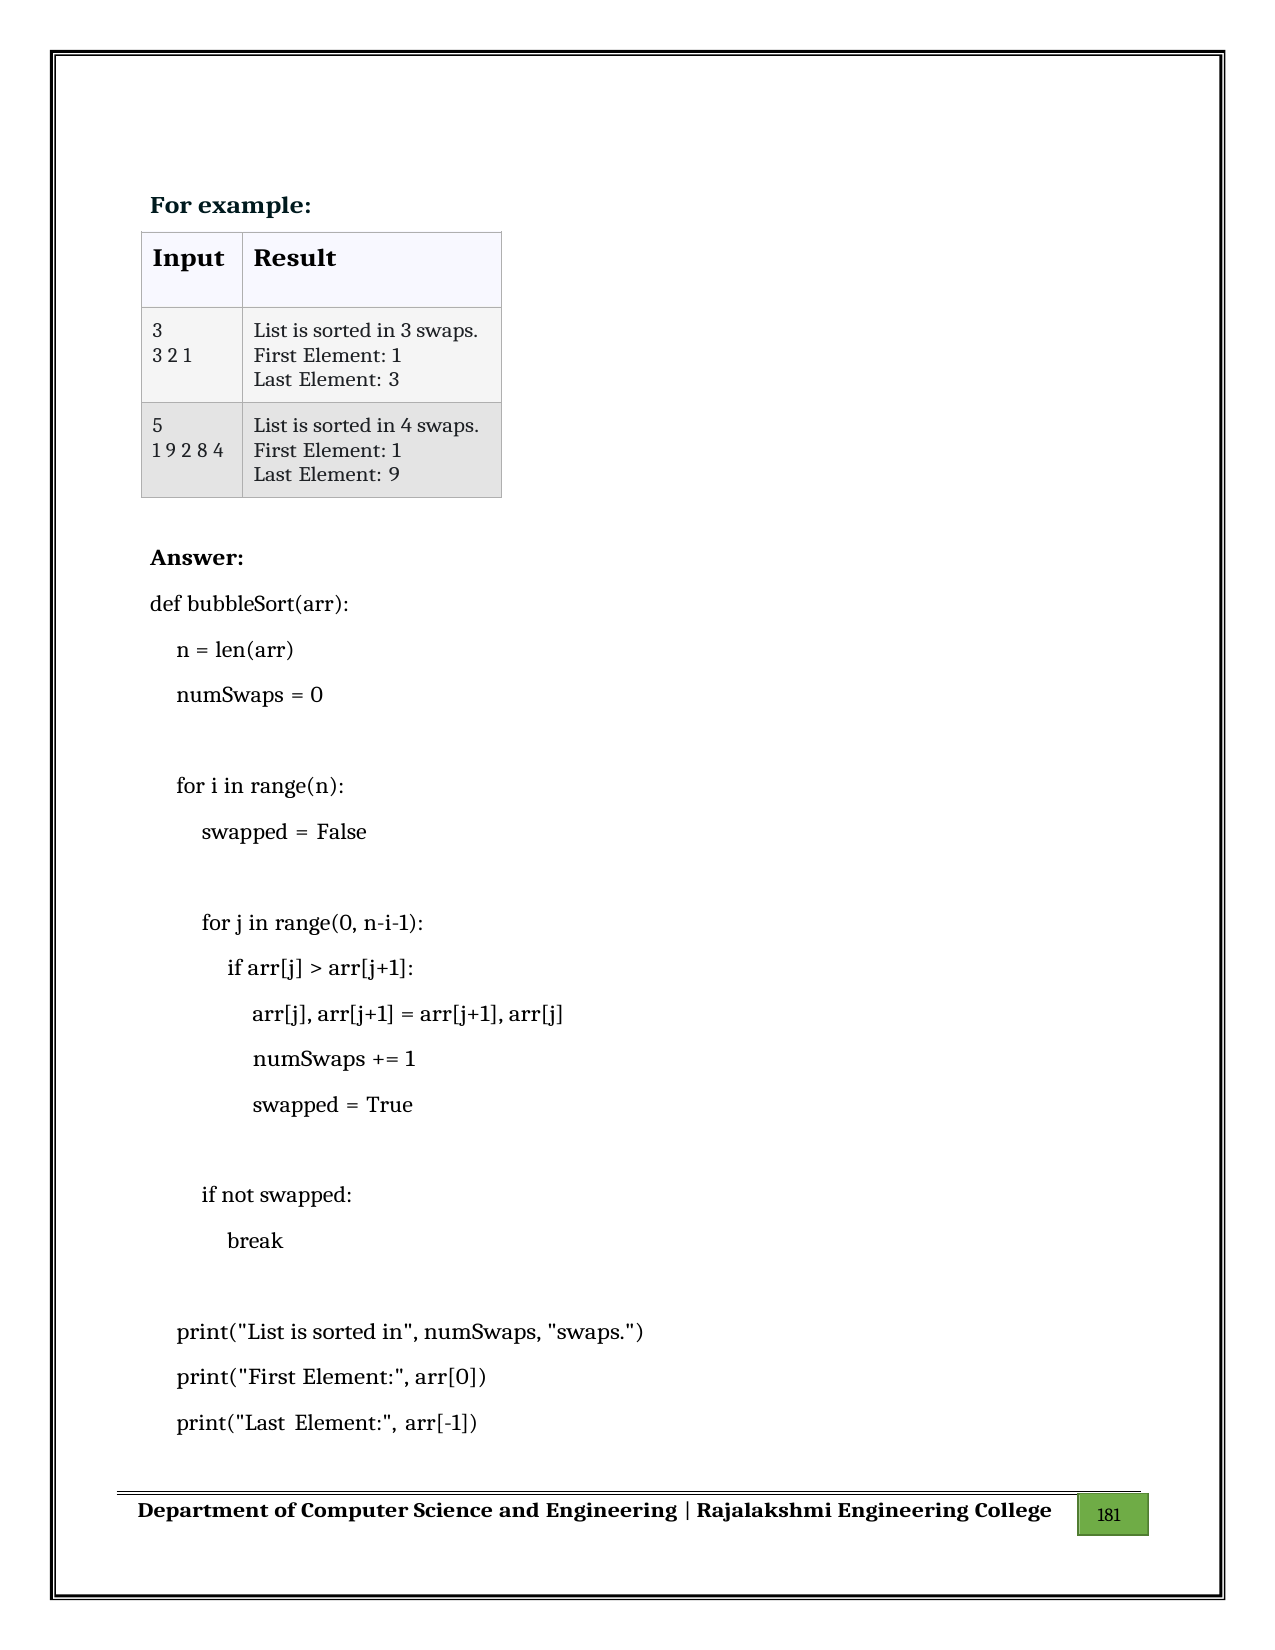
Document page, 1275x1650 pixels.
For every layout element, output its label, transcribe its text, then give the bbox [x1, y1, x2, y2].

text def bubbleSort(arr): n = len(arr) numSwaps = 0 [150, 591, 361, 708]
subtitle For example: [150, 192, 1137, 220]
table_cell List is sorted in 3 swaps. First Element: 1 Last Element: 3 [243, 308, 501, 402]
table_cell 3 3 2 1 [142, 308, 242, 402]
table_cell 5 1 9 2 8 4 [142, 403, 242, 497]
text arr[j], arr[j+1] = arr[j+1], arr[j] numSwaps += 1 [252, 1000, 579, 1072]
text if not swapped: break [201, 1182, 362, 1254]
table_header Input [142, 233, 242, 306]
text print("Last Element:", arr[-1]) [176, 1409, 1137, 1436]
text swapped = True [253, 1092, 1137, 1118]
text print("List is sorted in", numSwaps, "swaps.") print("First Element:", arr[0]) [176, 1319, 660, 1390]
table_cell List is sorted in 4 swaps. First Element: 1 Last Element: 9 [243, 403, 501, 497]
text Answer: [150, 545, 1137, 571]
table_header Result [243, 233, 501, 306]
text for i in range(n): swapped = False [176, 773, 378, 845]
text for j in range(0, n-i-1): if arr[j] > arr[j+1]: [202, 909, 436, 981]
